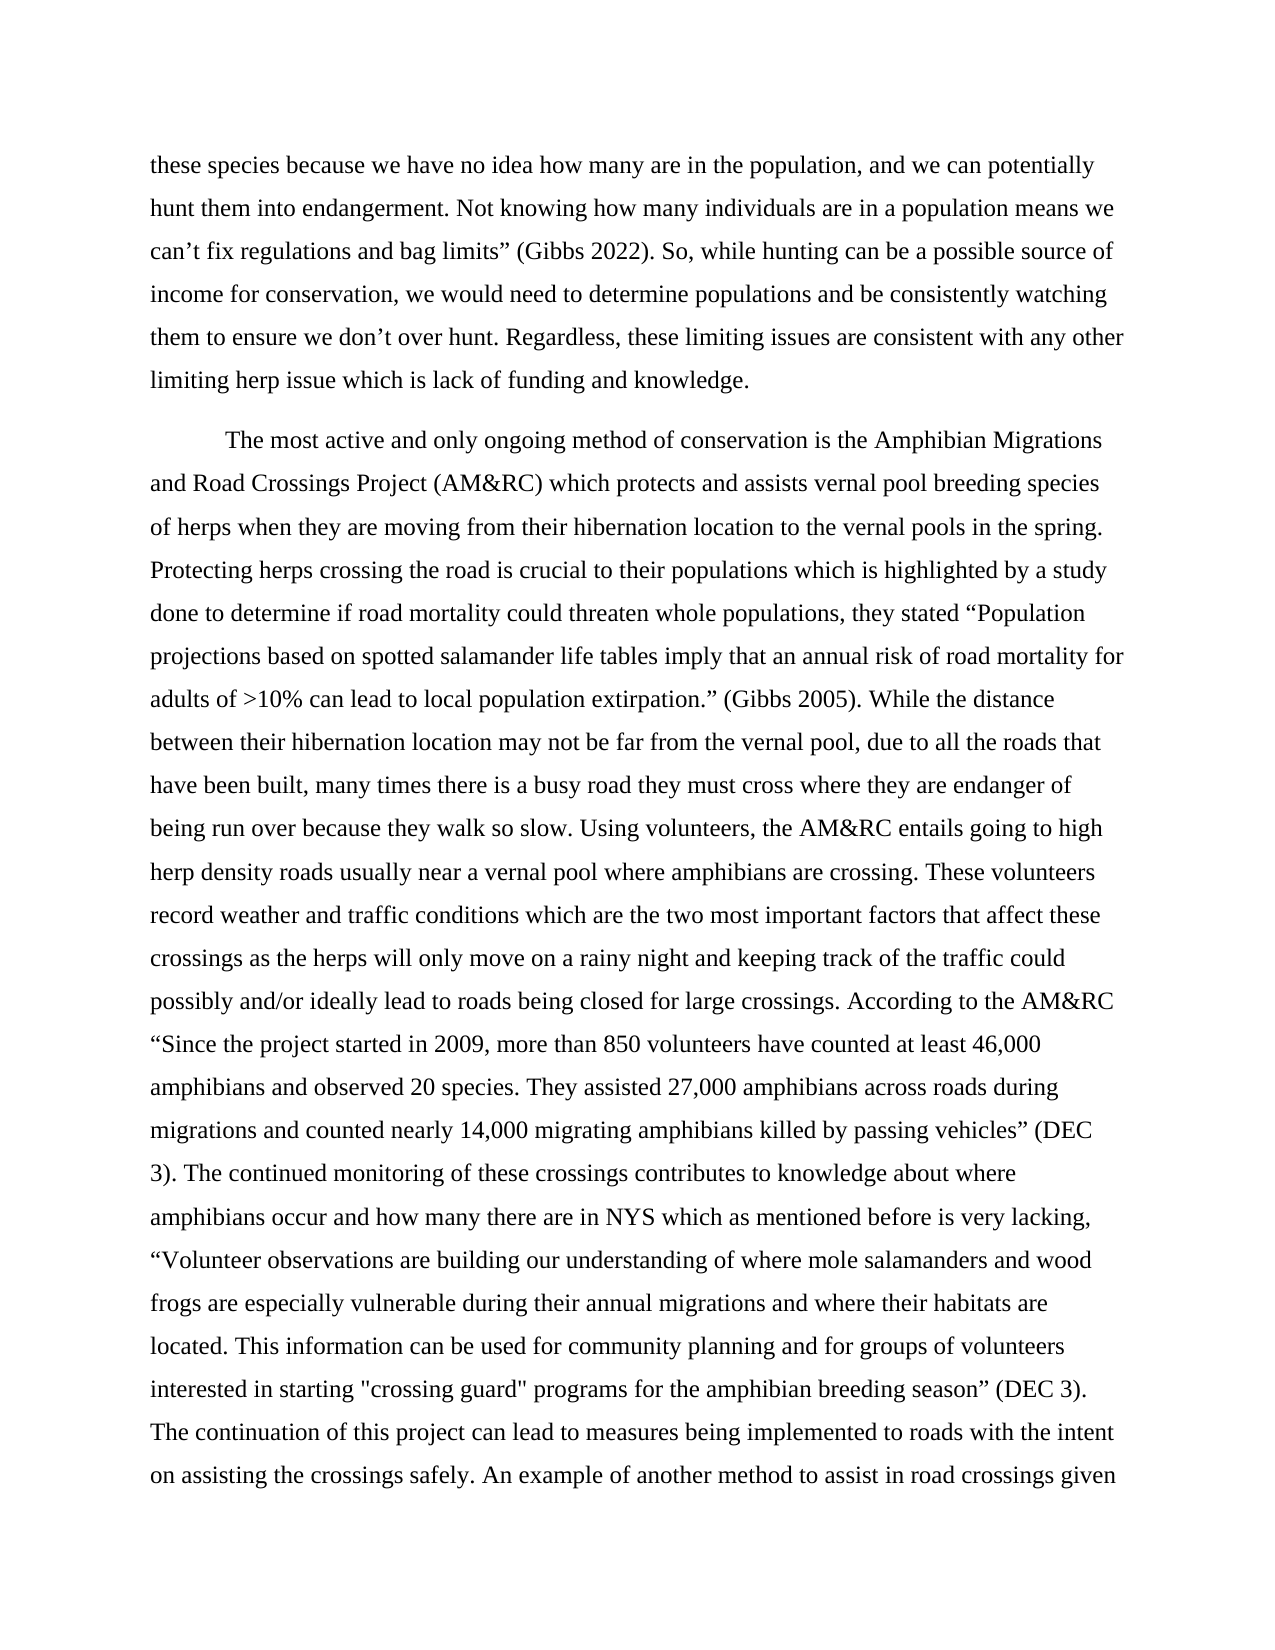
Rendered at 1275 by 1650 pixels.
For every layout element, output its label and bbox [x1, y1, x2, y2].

text [150, 150, 1125, 394]
text [150, 425, 1125, 1489]
